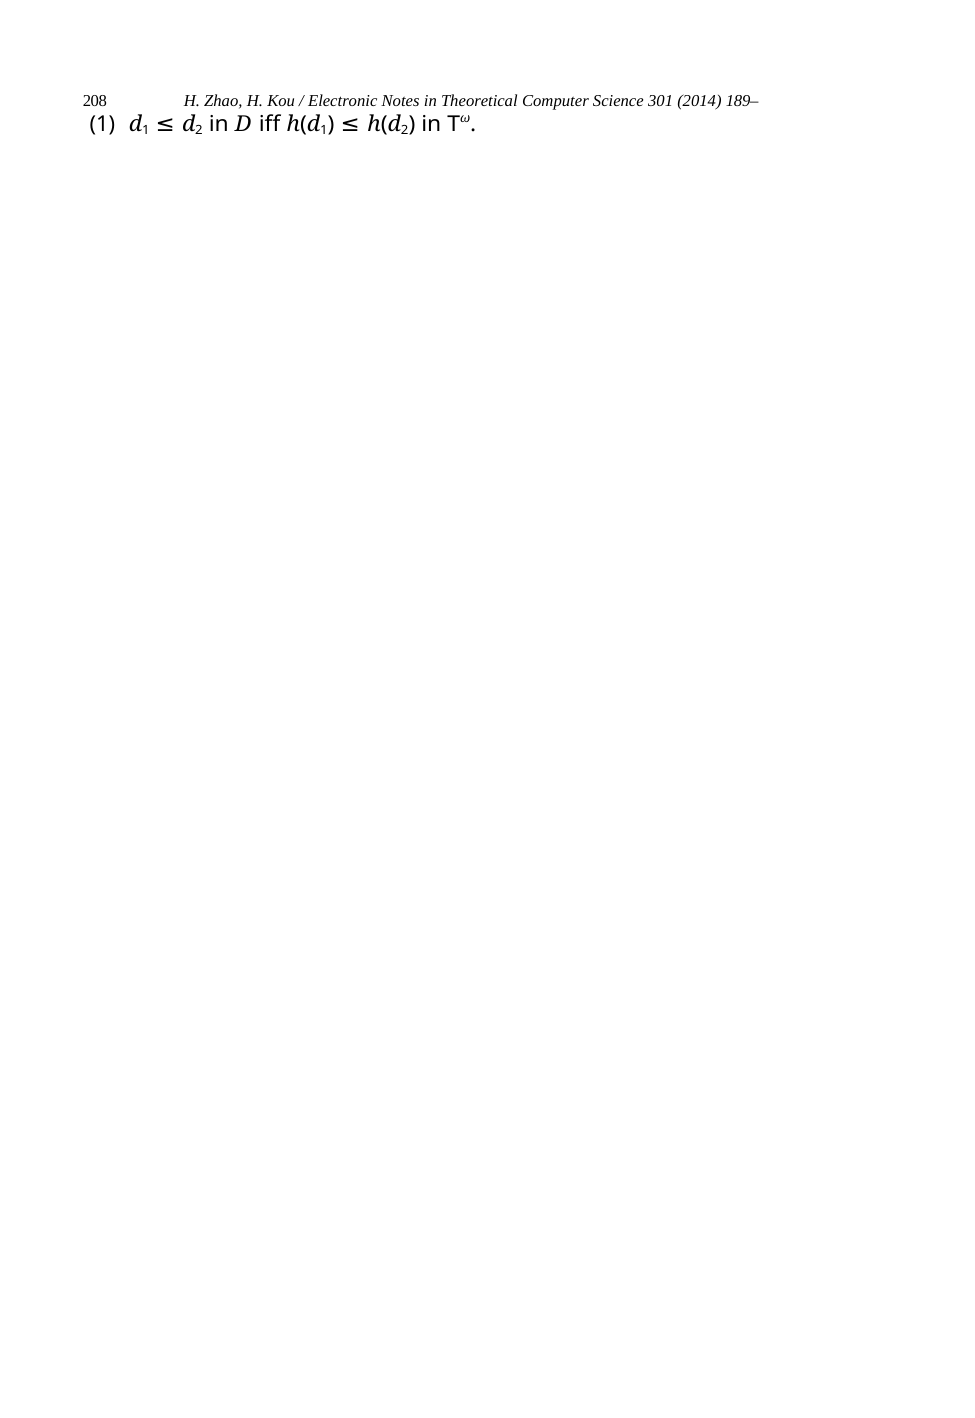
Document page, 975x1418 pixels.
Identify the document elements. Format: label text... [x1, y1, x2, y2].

list d1 ≤ d2 in D iff h(d1) ≤ h(d2) in Tω. [89, 108, 914, 138]
